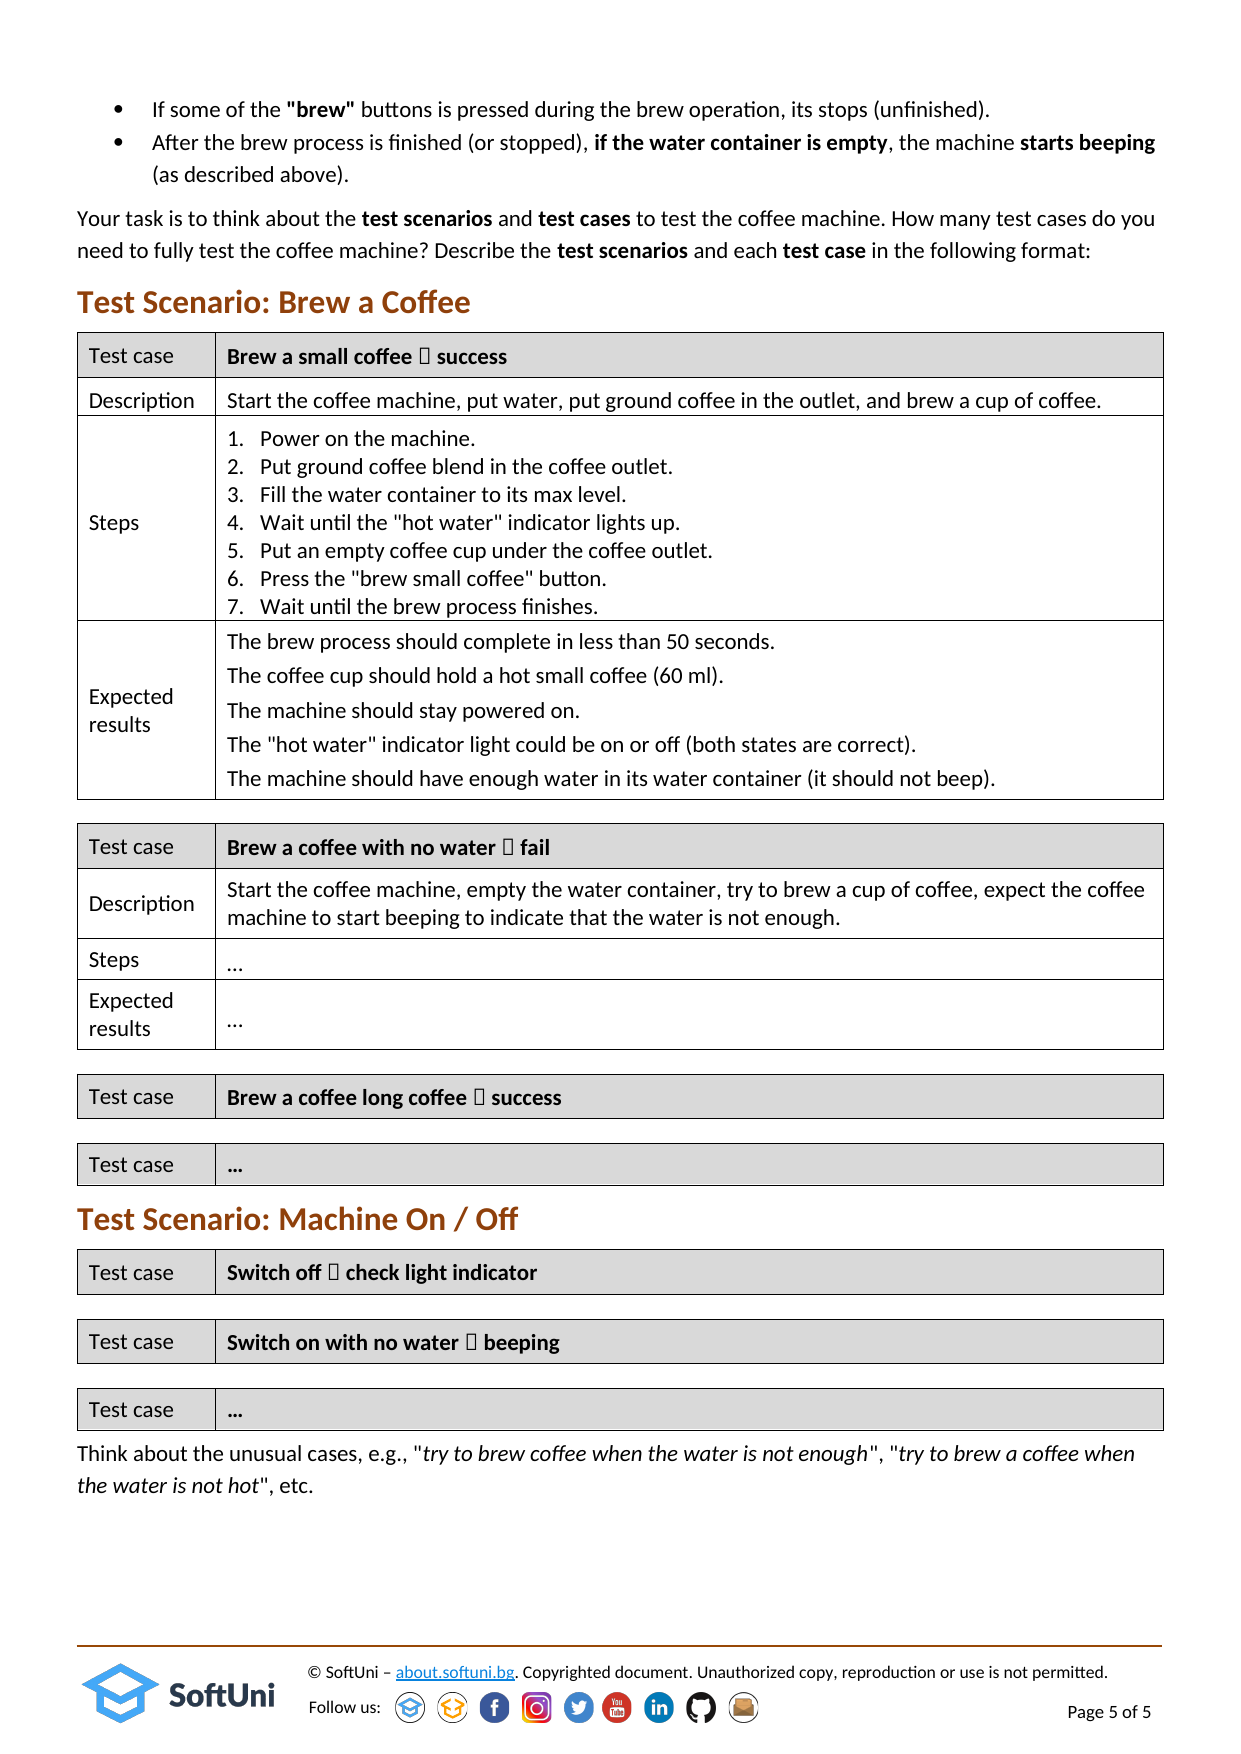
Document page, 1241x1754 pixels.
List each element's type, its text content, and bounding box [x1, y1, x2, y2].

picture [728, 1692, 759, 1723]
picture [665, 1714, 674, 1723]
table_header Test case [78, 1144, 215, 1184]
picture [602, 1692, 632, 1723]
picture [437, 1692, 468, 1723]
table_header Test case [78, 1389, 215, 1429]
table_cell … [216, 939, 1163, 979]
table_header Switch off  check light indicator [216, 1250, 1163, 1294]
table_cell Steps [78, 939, 215, 979]
table_header Switch on with no water  beeping [216, 1320, 1163, 1363]
table_header Brew a coffee long coffee  success [216, 1075, 1163, 1118]
table_header … [216, 1144, 1163, 1184]
text Think about the unusual cases, e.g., "try to brew coffee when the water is not enough", "try to brew a coffee when the water is not hot", etc. [77, 1439, 1163, 1499]
table_header Brew a small coffee  success [216, 333, 1163, 377]
table_header Test case [78, 824, 215, 868]
text Your task is to think about the test scenarios and test cases to test the coffee machine. How many test cases do you need to fully test the coffee machine? Describe the test scenarios and each test case in the following format: [77, 204, 1163, 265]
table_header Test case [78, 333, 215, 377]
table_cell Expected results [78, 621, 215, 799]
table_cell Start the coffee machine, empty the water container, try to brew a cup of coffee, expect the coffee machine to start beeping to indicate that the water is not enough. [216, 869, 1163, 938]
picture [395, 1692, 425, 1723]
table_header Test case [78, 1250, 215, 1294]
table_header Test case [78, 1320, 215, 1363]
table_cell Start the coffee machine, put water, put ground coffee in the outlet, and brew a cup of coffee. [216, 378, 1163, 414]
table_cell Power on the machine. Put ground coffee blend in the coffee outlet. Fill the water container to its max level. Wait until the "hot water" indicator lights up. Put an empty coffee cup under the coffee outlet. Press the "brew small coffee" button. Wait until the brew process finishes. [216, 416, 1163, 620]
subtitle Test Scenario: Machine On / Off [77, 1198, 1163, 1239]
table_cell Description [78, 869, 215, 938]
picture [686, 1692, 716, 1723]
list After the brew process is finished (or stopped), if the water container is empty, the machine starts beeping (as described above). [114, 128, 1163, 188]
table_cell Expected results [78, 980, 215, 1049]
table_cell Steps [78, 416, 215, 620]
table_header … [216, 1389, 1163, 1429]
picture [644, 1692, 653, 1701]
picture [564, 1692, 594, 1723]
table_header Brew a coffee with no water  fail [216, 824, 1163, 868]
subtitle Test Scenario: Brew a Coffee [77, 281, 1163, 322]
picture [665, 1692, 674, 1701]
picture [479, 1692, 510, 1723]
picture [75, 1658, 281, 1729]
table_cell … [216, 980, 1163, 1049]
table_cell The brew process should complete in less than 50 seconds. The coffee cup should hold a hot small coffee (60 ml). The machine should stay powered on. The "hot water" indicator light could be on or off (both states are correct). The machine should have enough water in its water container (it should not beep). [216, 621, 1163, 799]
picture [522, 1692, 552, 1723]
picture [644, 1714, 653, 1723]
table_cell Description [78, 378, 215, 414]
table_header Test case [78, 1075, 215, 1118]
list If some of the "brew" buttons is pressed during the brew operation, its stops (unfinished). [114, 95, 1163, 123]
picture [658, 1705, 667, 1714]
